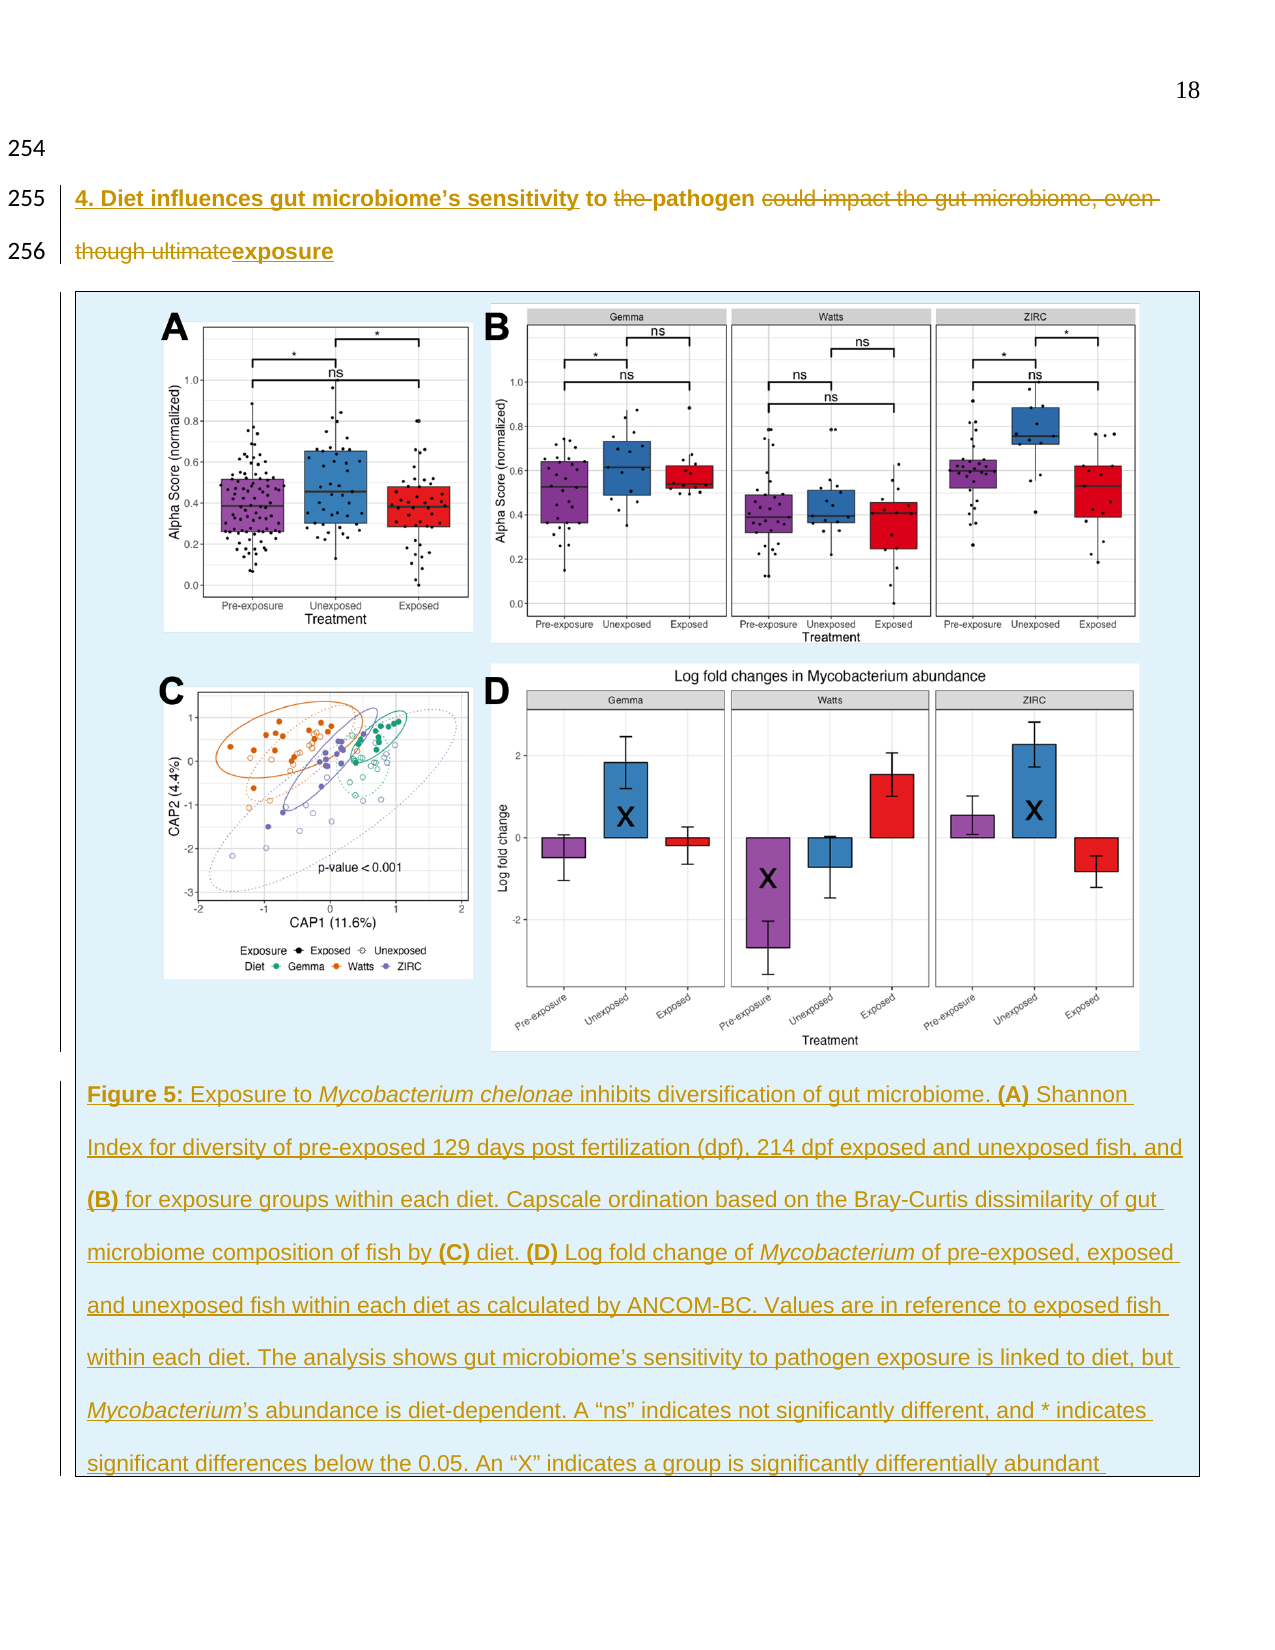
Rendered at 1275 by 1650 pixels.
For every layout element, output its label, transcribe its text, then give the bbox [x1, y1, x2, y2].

picture [134, 291, 1141, 1052]
text to pathogen [75, 185, 1200, 264]
